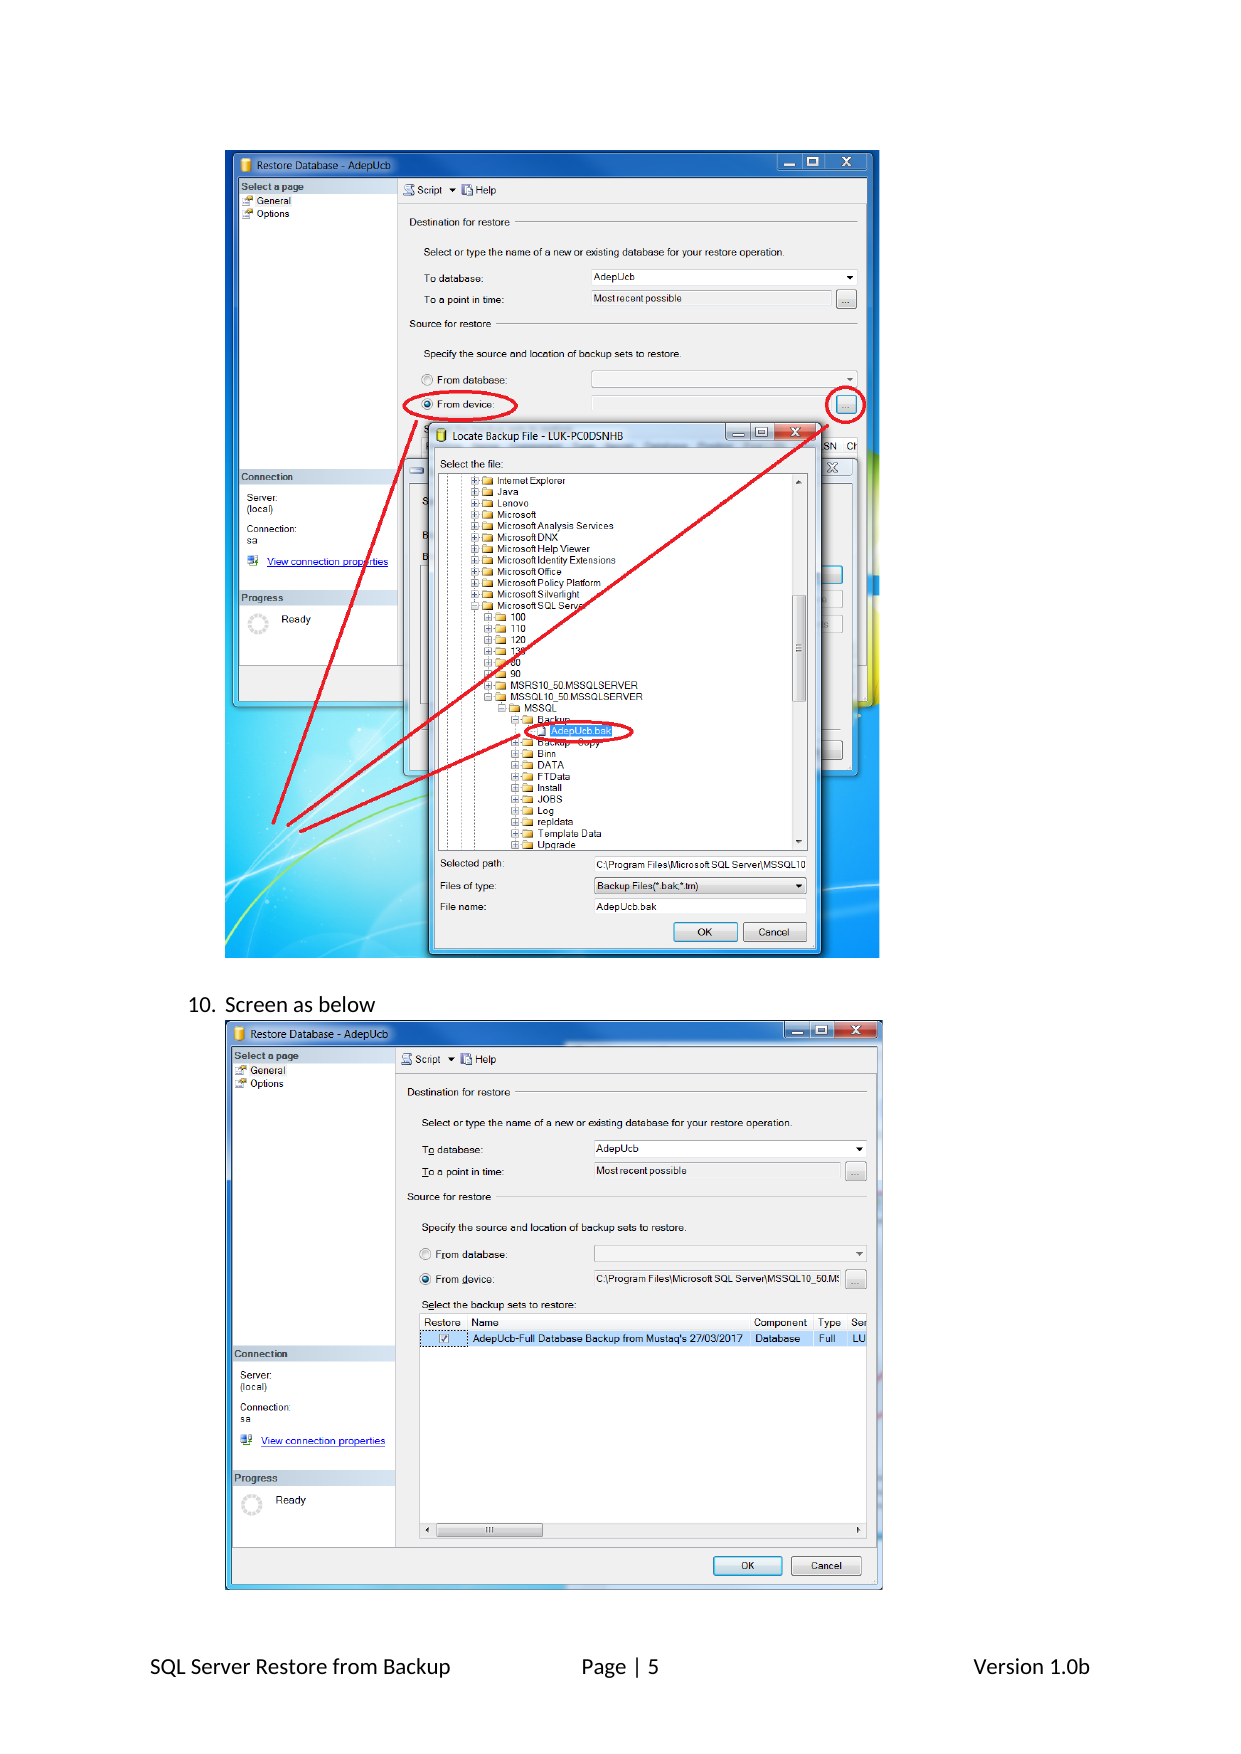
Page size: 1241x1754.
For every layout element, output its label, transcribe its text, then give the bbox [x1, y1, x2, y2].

picture [233, 922, 239, 930]
picture [225, 150, 880, 958]
picture [225, 931, 233, 944]
picture [225, 1020, 883, 1590]
list Screen as below [187, 990, 1090, 1018]
